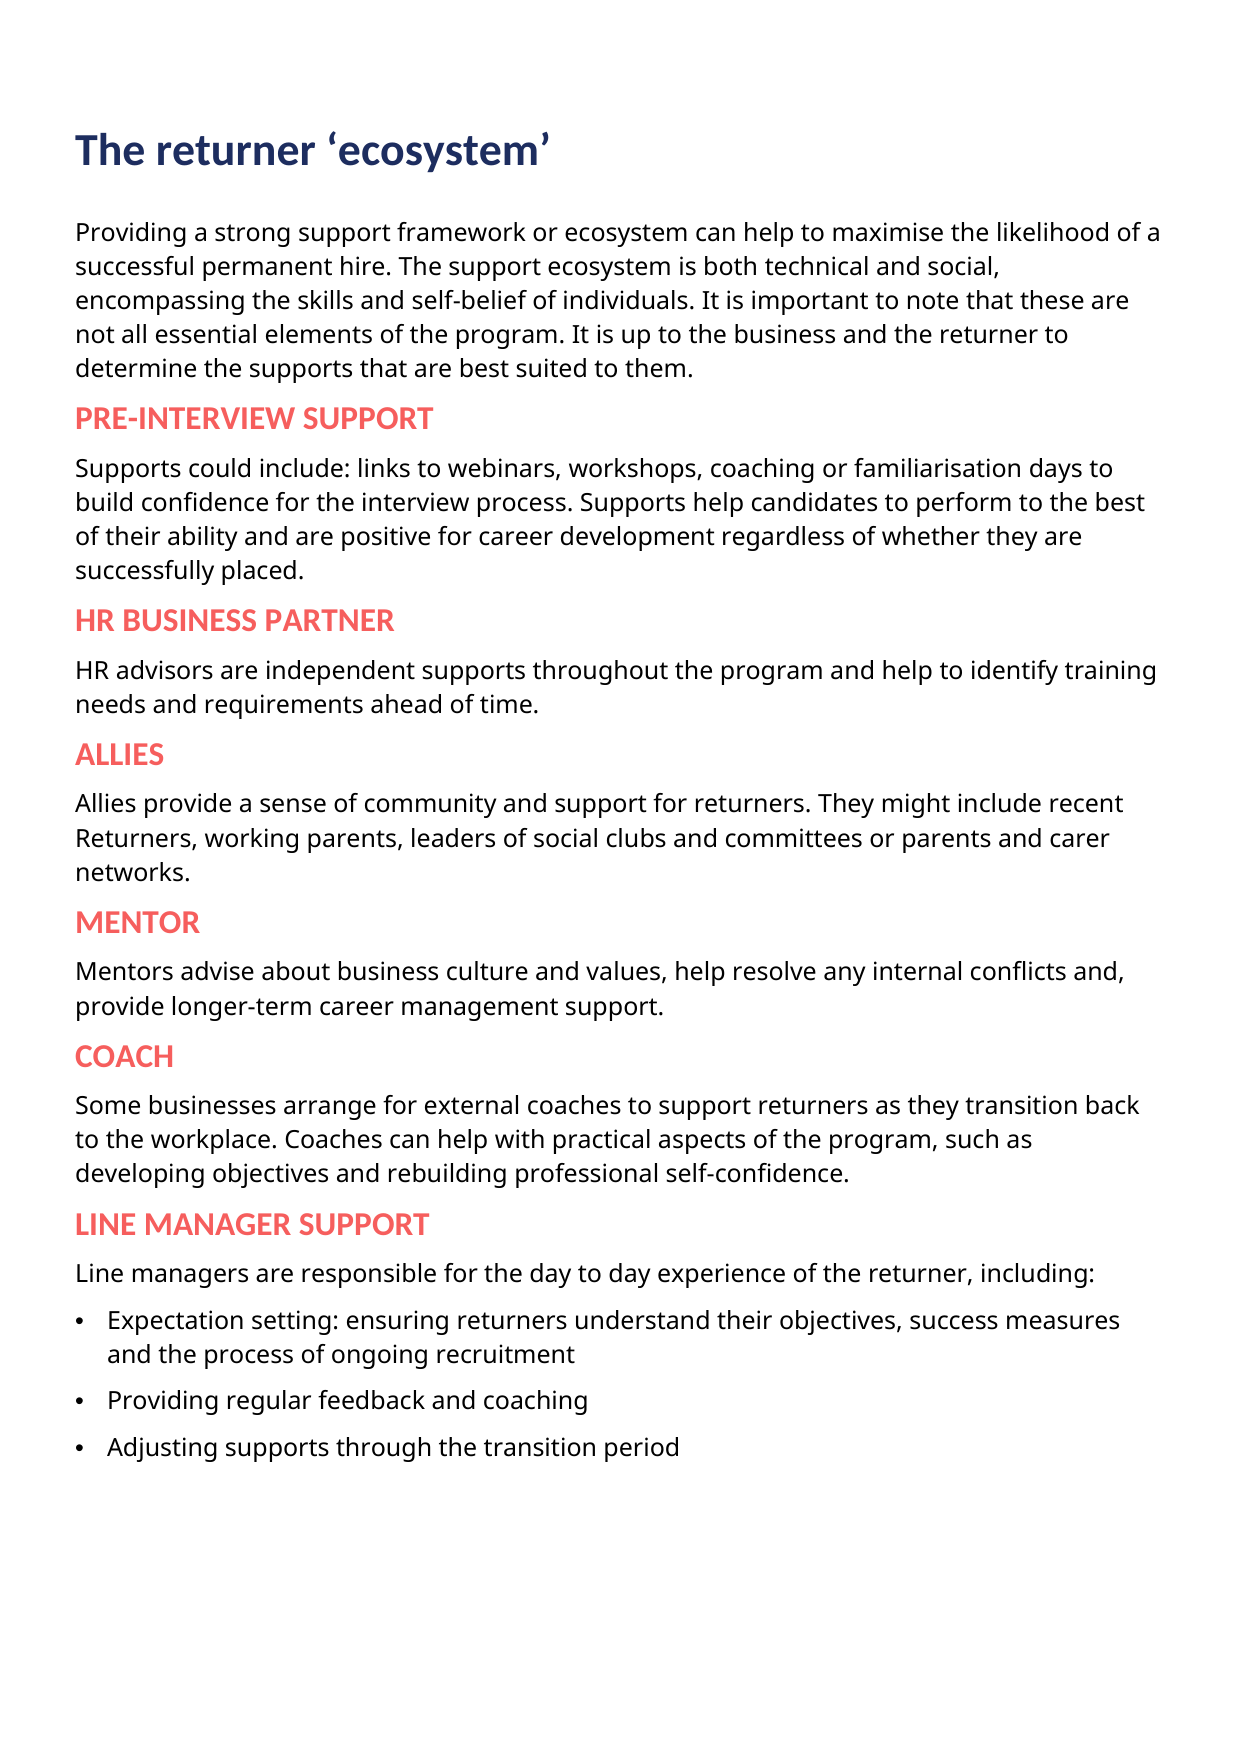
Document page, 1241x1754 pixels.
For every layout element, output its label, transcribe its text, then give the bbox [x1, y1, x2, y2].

text Providing a strong support framework or ecosystem can help to maximise the likelihood of a successful permanent hire. The support ecosystem is both technical and social, encompassing the skills and self-belief of individuals. It is important to note that these are not all essential elements of the program. It is up to the business and the returner to determine the supports that are best suited to them. [75, 214, 1165, 384]
subtitle COACH [75, 1035, 1165, 1075]
text Providing regular feedback and coaching [75, 1383, 1165, 1417]
subtitle ALLIES [75, 733, 1165, 774]
text Expectation setting: ensuring returners understand their objectives, success measures and the process of ongoing recruitment [75, 1302, 1165, 1371]
subtitle MENTOR [75, 901, 1165, 942]
subtitle PRE-INTERVIEW SUPPORT [75, 397, 1165, 438]
text HR advisors are independent supports throughout the program and help to identify training needs and requirements ahead of time. [75, 652, 1165, 720]
text Allies provide a sense of community and support for returners. They might include recent Returners, working parents, leaders of social clubs and committees or parents and carer networks. [75, 786, 1165, 888]
subtitle HR BUSINESS PARTNER [75, 599, 1165, 640]
text Supports could include: links to webinars, workshops, coaching or familiarisation days to build confidence for the interview process. Supports help candidates to perform to the best of their ability and are positive for career development regardless of whether they are successfully placed. [75, 450, 1165, 587]
text Some businesses arrange for external coaches to support returners as they transition back to the workplace. Coaches can help with practical aspects of the program, such as developing objectives and rebuilding professional self-confidence. [75, 1088, 1165, 1190]
subtitle LINE MANAGER SUPPORT [75, 1203, 1165, 1243]
text Line managers are responsible for the day to day experience of the returner, including: [75, 1256, 1165, 1290]
text Adjusting supports through the transition period [75, 1429, 1165, 1464]
subtitle The returner ‘ecosystem’ [75, 121, 1165, 177]
text Mentors advise about business culture and values, help resolve any internal conflicts and, provide longer-term career management support. [75, 954, 1165, 1022]
